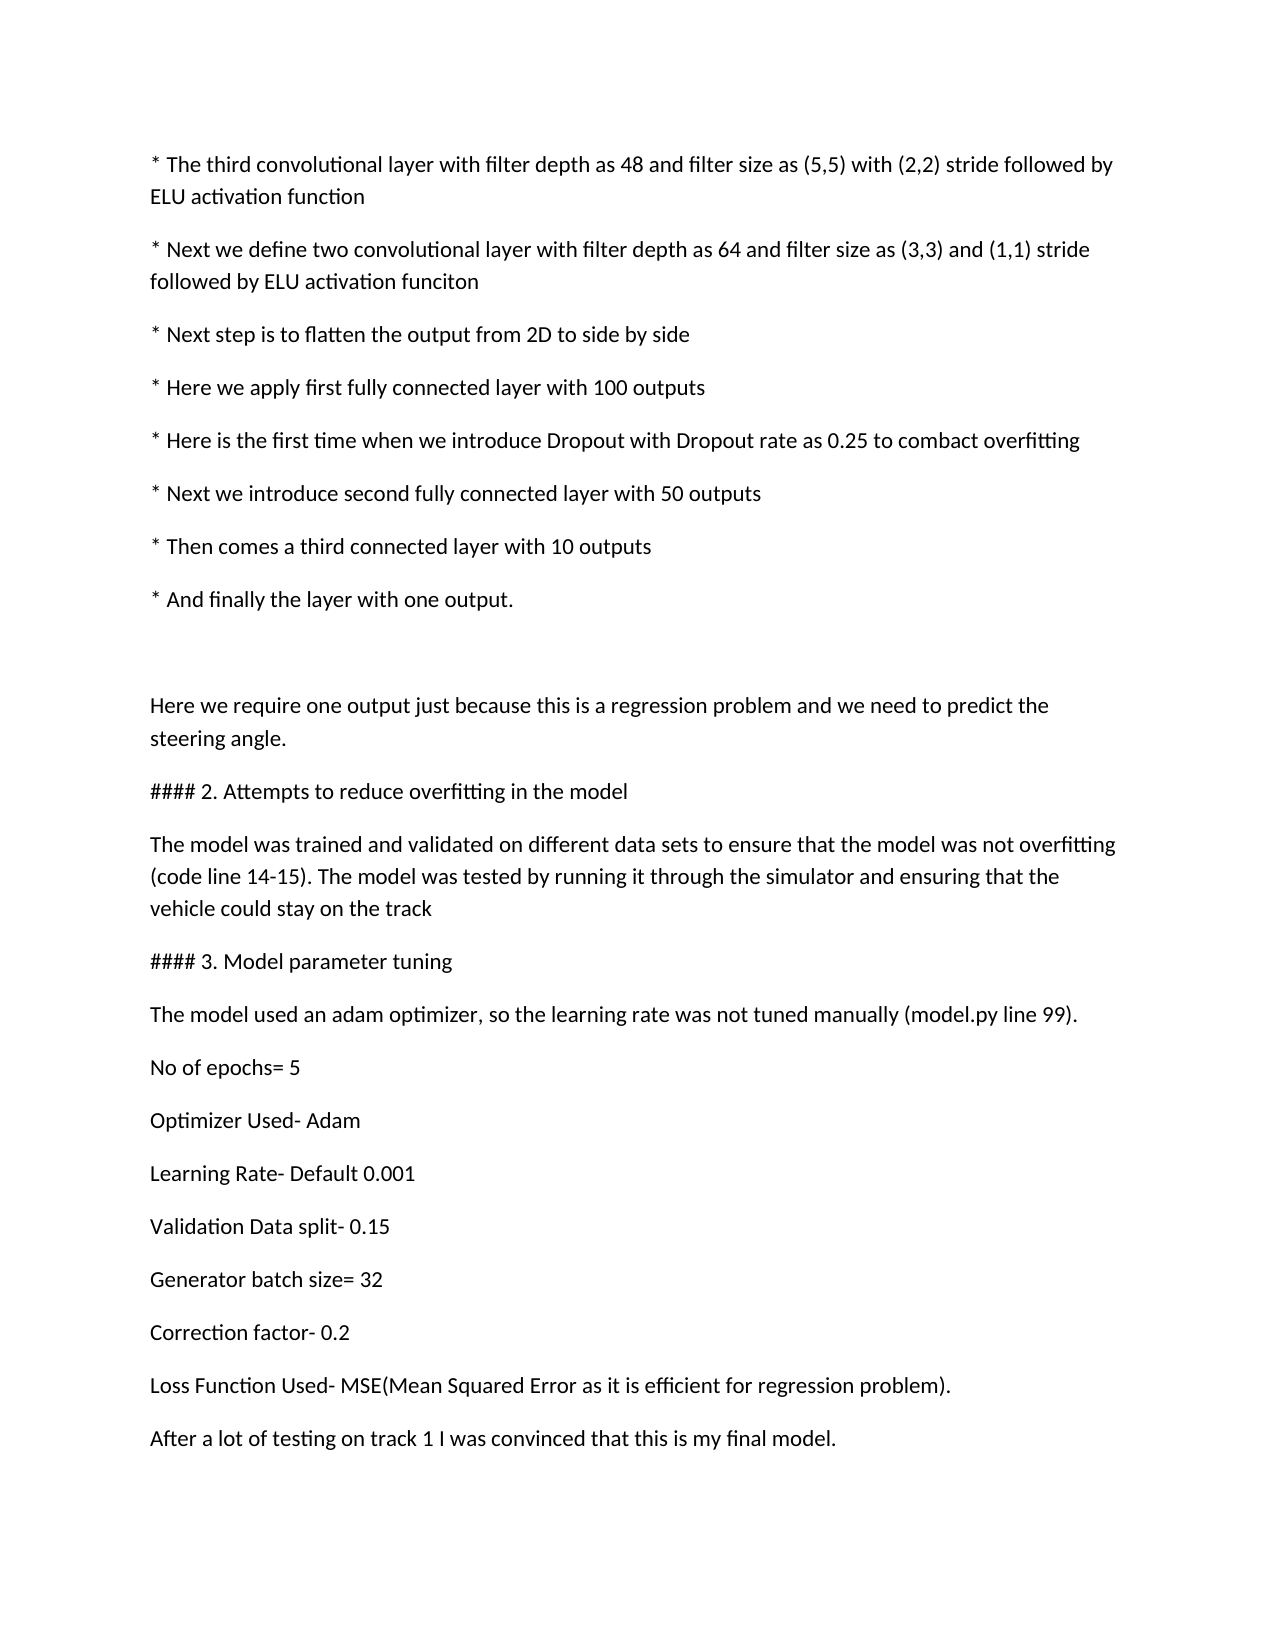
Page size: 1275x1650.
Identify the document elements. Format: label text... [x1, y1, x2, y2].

text #### 2. Attempts to reduce overfitting in the model [150, 777, 1125, 805]
text #### 3. Model parameter tuning [150, 947, 1125, 975]
text * Here we apply first fully connected layer with 100 outputs [150, 373, 1125, 401]
text Here we require one output just because this is a regression problem and we need to predict the steering angle. [150, 692, 1125, 752]
text * Then comes a third connected layer with 10 outputs [150, 532, 1125, 561]
text * The third convolutional layer with filter depth as 48 and filter size as (5,5) with (2,2) stride followed by ELU activation function [150, 150, 1125, 210]
text Validation Data split- 0.15 [150, 1212, 1125, 1240]
text * And finally the layer with one output. [150, 586, 1125, 613]
text Generator batch size= 32 [150, 1265, 1125, 1293]
text Loss Function Used- MSE(Mean Squared Error as it is efficient for regression problem). [150, 1371, 1125, 1399]
text Correction factor- 0.2 [150, 1318, 1125, 1346]
text * Next step is to flatten the output from 2D to side by side [150, 320, 1125, 348]
text * Next we introduce second fully connected layer with 50 outputs [150, 479, 1125, 507]
text * Next we define two convolutional layer with filter depth as 64 and filter size as (3,3) and (1,1) stride followed by ELU activation funciton [150, 235, 1125, 295]
text * Here is the first time when we introduce Dropout with Dropout rate as 0.25 to combact overfitting [150, 426, 1125, 454]
text The model used an adam optimizer, so the learning rate was not tuned manually (model.py line 99). [150, 1000, 1125, 1028]
text The model was trained and validated on different data sets to ensure that the model was not overfitting (code line 14-15). The model was tested by running it through the simulator and ensuring that the vehicle could stay on the track [150, 830, 1125, 922]
text Learning Rate- Default 0.001 [150, 1159, 1125, 1187]
text Optimizer Used- Adam [150, 1106, 1125, 1134]
text After a lot of testing on track 1 I was convinced that this is my final model. [150, 1424, 1125, 1452]
text No of epochs= 5 [150, 1053, 1125, 1081]
